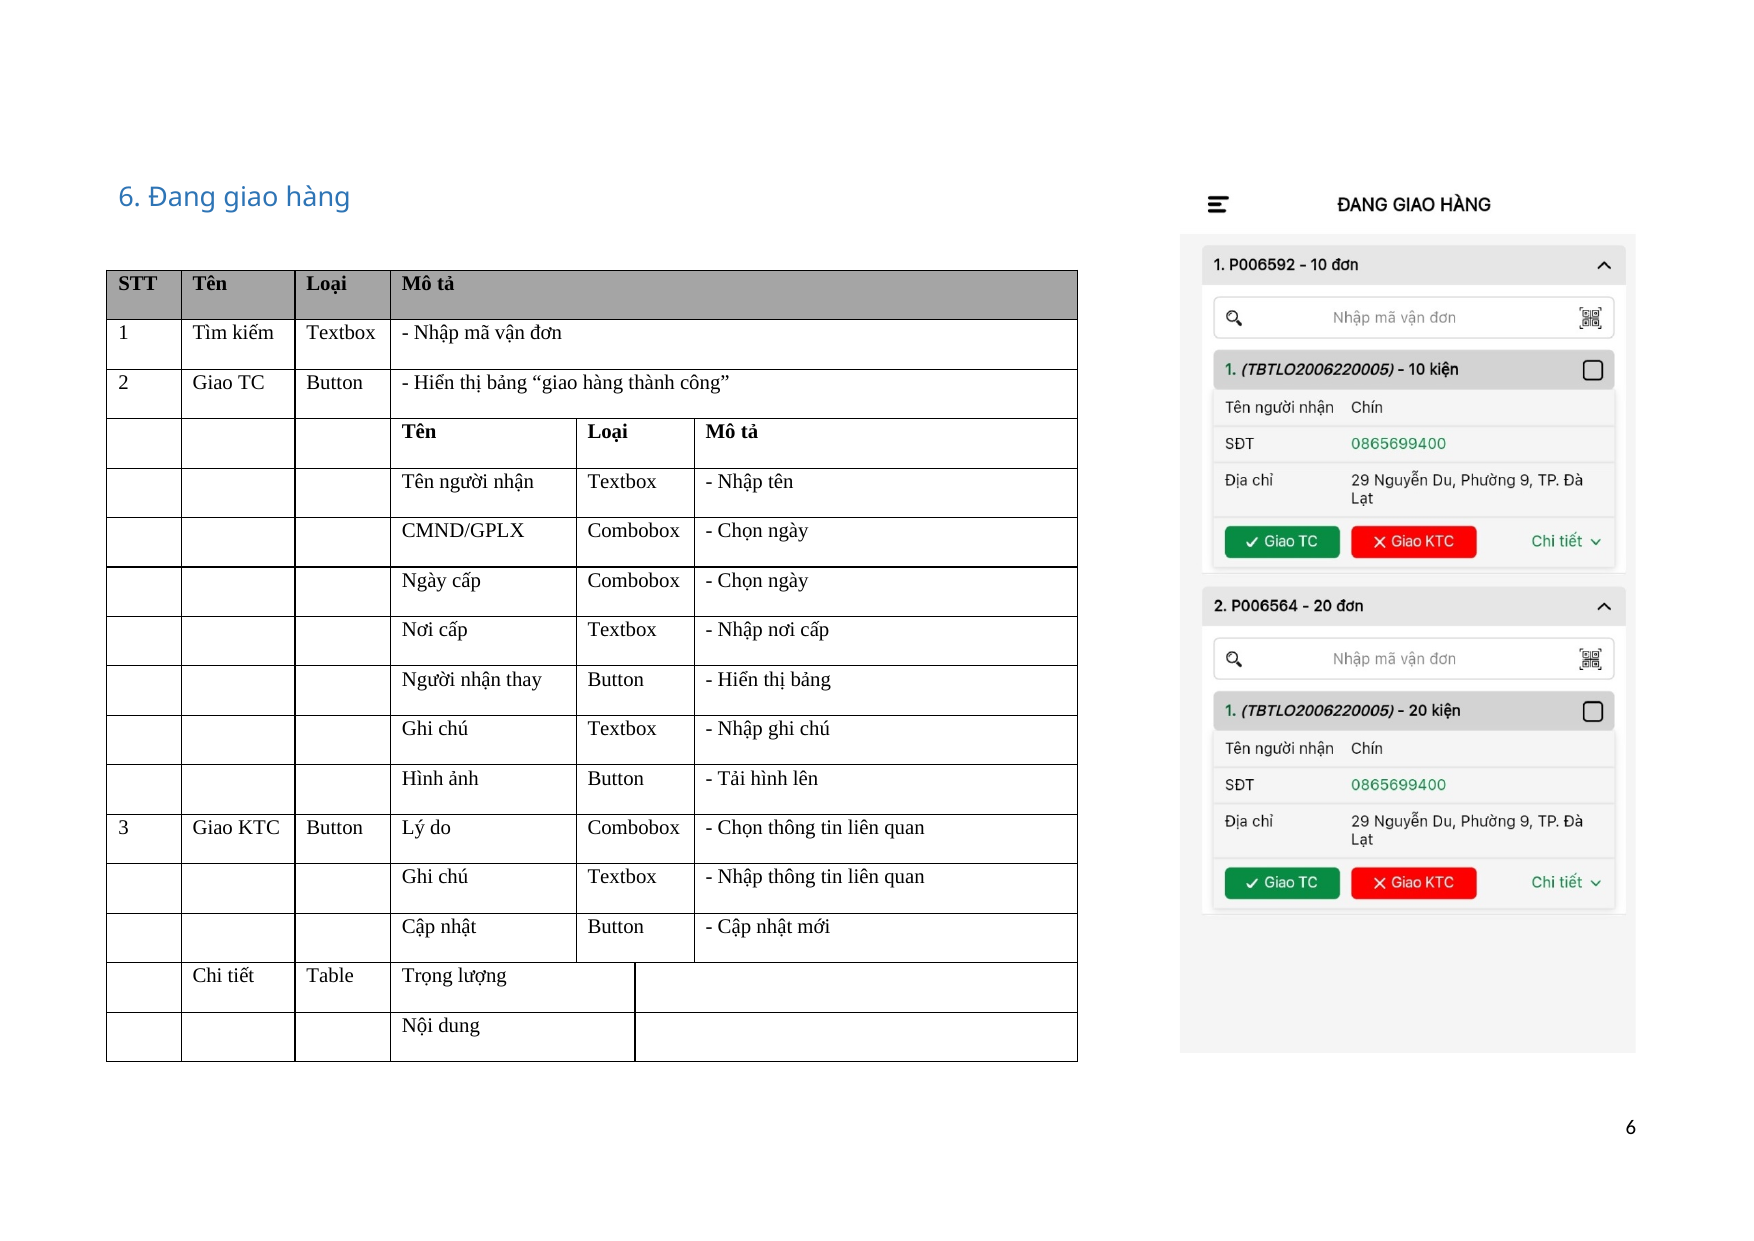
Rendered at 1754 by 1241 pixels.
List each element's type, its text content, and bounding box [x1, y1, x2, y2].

table_header Loại [296, 271, 390, 319]
table_cell 3 [107, 815, 181, 863]
table_cell Ngày cấp [391, 568, 576, 616]
table_cell Loại [577, 419, 694, 467]
table_cell Textbox [577, 864, 694, 913]
table_cell [296, 716, 390, 764]
table_cell Nội dung [391, 1013, 634, 1061]
table_cell Textbox [577, 716, 694, 764]
table_cell [107, 419, 181, 467]
table_cell [182, 765, 294, 814]
table_cell Chi tiết [182, 963, 294, 1012]
table_cell Ghi chú [391, 864, 576, 913]
table_cell Button [577, 666, 694, 715]
subtitle 6. Đang giao hàng [118, 177, 1105, 214]
table_cell - Cập nhật mới [695, 914, 1077, 962]
table_cell Button [577, 914, 694, 962]
table_cell 2 [107, 370, 181, 418]
table_cell [636, 963, 1077, 1012]
table_header Mô tả [391, 271, 1077, 319]
table_cell - Nhập nơi cấp [695, 617, 1077, 665]
table_cell [182, 518, 294, 566]
table_cell Combobox [577, 815, 694, 863]
table_cell [296, 864, 390, 913]
table_cell Button [296, 370, 390, 418]
table_cell [182, 617, 294, 665]
table_cell [107, 765, 181, 814]
table_cell Lý do [391, 815, 576, 863]
table_cell Hình ảnh [391, 765, 576, 814]
table_cell [182, 914, 294, 962]
table_cell [107, 716, 181, 764]
table_cell - Hiển thị bảng [695, 666, 1077, 715]
table_cell [107, 666, 181, 715]
table_cell - Chọn ngày [695, 518, 1077, 566]
table_cell [296, 469, 390, 517]
table_cell [182, 666, 294, 715]
table_cell [182, 419, 294, 467]
table_cell - Hiển thị bảng “giao hàng thành công” [391, 370, 1077, 418]
table_cell Nơi cấp [391, 617, 576, 665]
table_cell Combobox [577, 518, 694, 566]
table_cell Tên người nhận [391, 469, 576, 517]
table_cell Giao KTC [182, 815, 294, 863]
table_cell [107, 864, 181, 913]
table_cell [296, 419, 390, 467]
table_cell Textbox [577, 617, 694, 665]
table_header STT [107, 271, 181, 319]
table_cell [296, 666, 390, 715]
table_cell [296, 914, 390, 962]
table_cell Trọng lượng [391, 963, 634, 1012]
table_cell Người nhận thay [391, 666, 576, 715]
table_cell [107, 963, 181, 1012]
table_cell - Nhập tên [695, 469, 1077, 517]
table_cell Textbox [296, 320, 390, 368]
table_cell [636, 1013, 1077, 1061]
table_cell [107, 518, 181, 566]
table_cell [296, 568, 390, 616]
table_cell [182, 568, 294, 616]
table_cell - Tải hình lên [695, 765, 1077, 814]
table_cell Tên [391, 419, 576, 467]
table_header Tên [182, 271, 294, 319]
table_cell Tìm kiếm [182, 320, 294, 368]
table_cell - Nhập ghi chú [695, 716, 1077, 764]
table_cell [182, 864, 294, 913]
table_cell [107, 617, 181, 665]
table_cell Cập nhật [391, 914, 576, 962]
table_cell CMND/GPLX [391, 518, 576, 566]
table_cell Mô tả [695, 419, 1077, 467]
table_cell Combobox [577, 568, 694, 616]
table_cell - Nhập thông tin liên quan [695, 864, 1077, 913]
table_cell - Chọn ngày [695, 568, 1077, 616]
picture [1179, 177, 1636, 1053]
table_cell 1 [107, 320, 181, 368]
table_cell [107, 1013, 181, 1061]
table_cell [296, 765, 390, 814]
table_cell [107, 568, 181, 616]
table_cell Button [296, 815, 390, 863]
table_cell [182, 716, 294, 764]
table_cell [296, 617, 390, 665]
table_cell [182, 469, 294, 517]
table_cell Giao TC [182, 370, 294, 418]
table_cell Ghi chú [391, 716, 576, 764]
table_cell [107, 469, 181, 517]
table_cell [182, 1013, 294, 1061]
table_cell [296, 518, 390, 566]
table_cell - Nhập mã vận đơn [391, 320, 1077, 368]
table_cell [296, 1013, 390, 1061]
table_cell Button [577, 765, 694, 814]
table_cell [107, 914, 181, 962]
table_cell Textbox [577, 469, 694, 517]
table_cell Table [296, 963, 390, 1012]
table_cell - Chọn thông tin liên quan [695, 815, 1077, 863]
